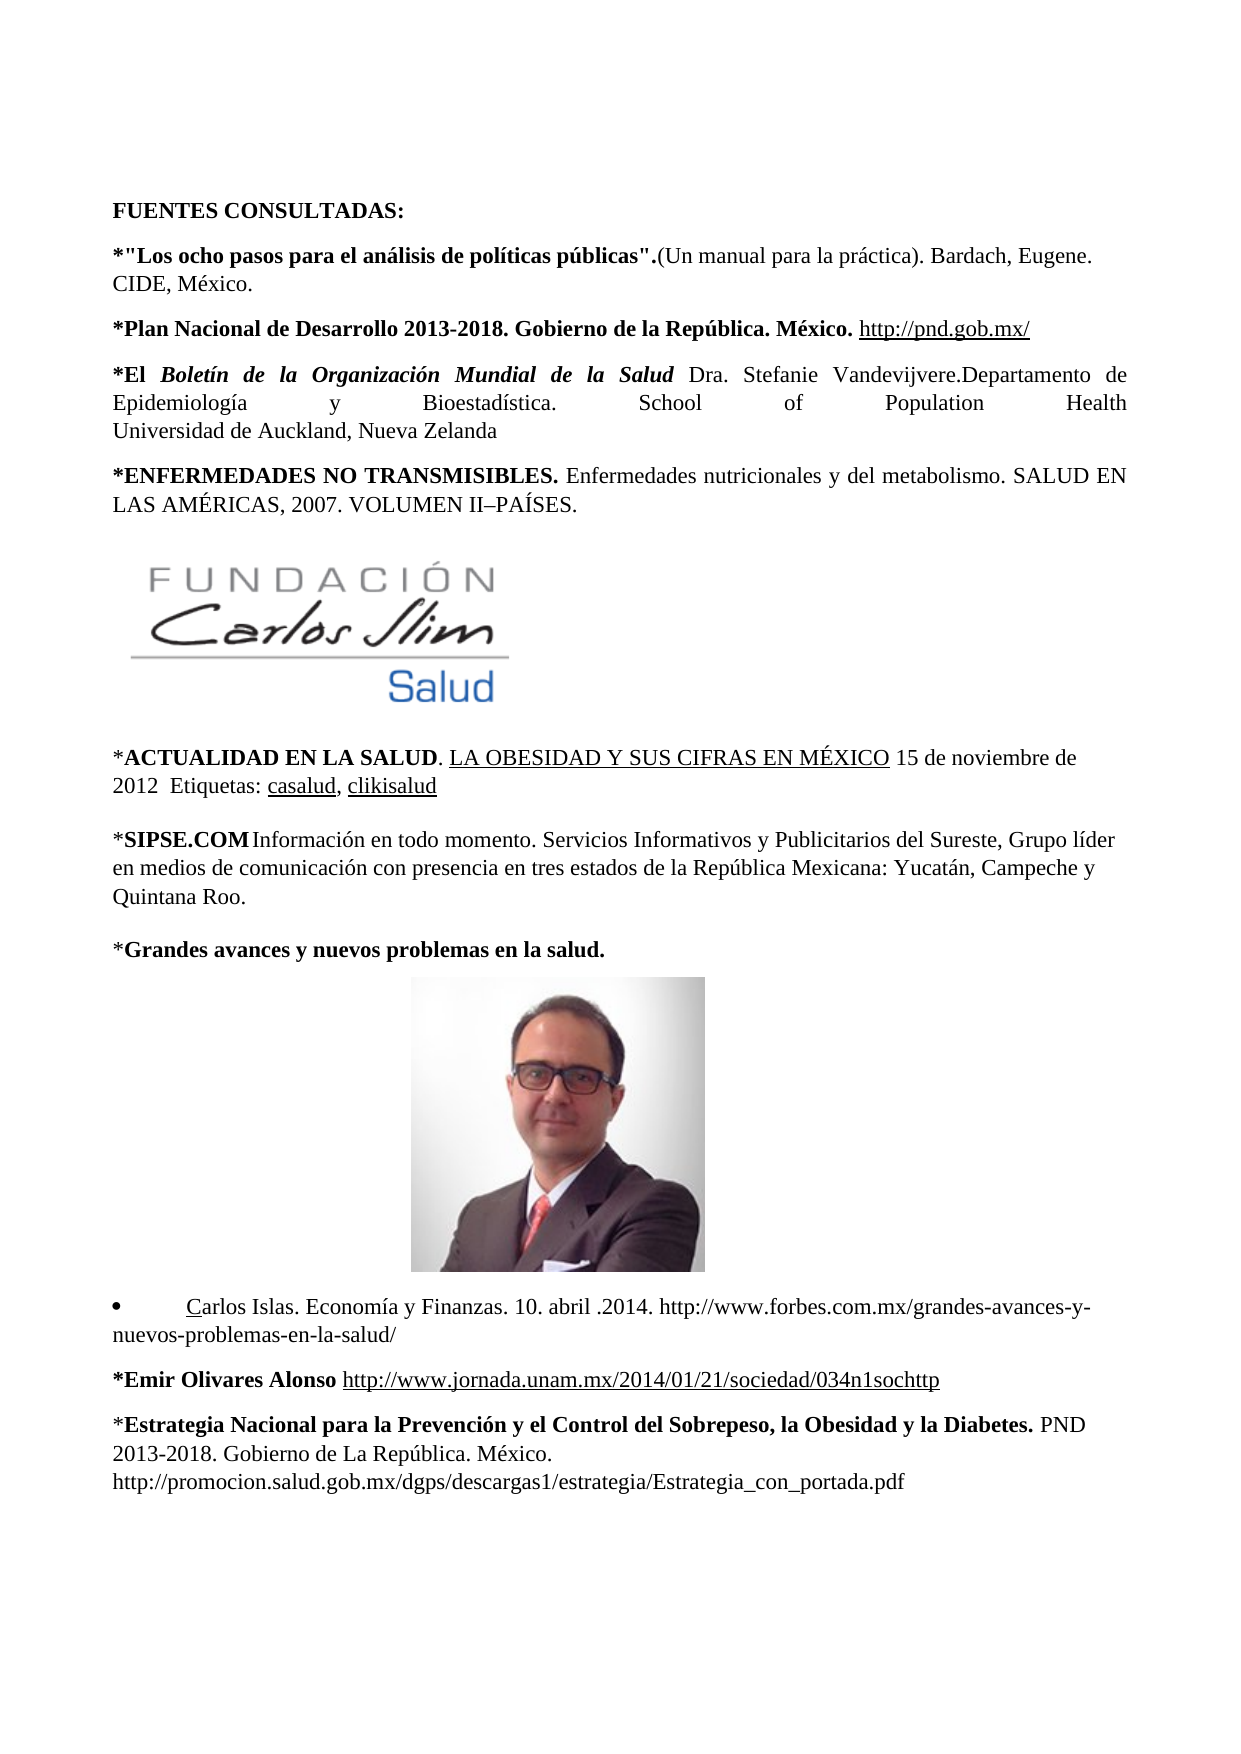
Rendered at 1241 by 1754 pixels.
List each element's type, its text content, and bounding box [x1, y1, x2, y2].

text *ACTUALIDAD EN LA SALUD. LA OBESIDAD Y SUS CIFRAS EN MÉXICO 15 de noviembre de 2012 Etiquetas: casalud, clikisalud [112, 744, 1128, 799]
text *"Los ocho pasos para el análisis de políticas públicas".(Un manual para la práctica). Bardach, Eugene. CIDE, México. [112, 242, 1128, 297]
subtitle *SIPSE.COMInformación en todo momento. Servicios Informativos y Publicitarios del Sureste, Grupo líder en medios de comunicación con presencia en tres estados de la República Mexicana: Yucatán, Campeche y Quintana Roo. [112, 826, 1128, 909]
list Carlos Islas. Economía y Finanzas. 10. abril .2014. http://www.forbes.com.mx/grandes-avances-y-nuevos-problemas-en-la-salud/ [112, 1293, 1128, 1348]
text *Estrategia Nacional para la Prevención y el Control del Sobrepeso, la Obesidad y la Diabetes. PND 2013-2018. Gobierno de La República. México. http://promocion.salud.gob.mx/dgps/descargas1/estrategia/Estrategia_con_portada.pdf [112, 1411, 1128, 1495]
picture [411, 977, 705, 1272]
text *ENFERMEDADES NO TRANSMISIBLES. Enfermedades nutricionales y del metabolismo. SALUD EN LAS AMÉRICAS, 2007. VOLUMEN II–PAÍSES. [112, 463, 1128, 517]
text FUENTES CONSULTADAS: [112, 197, 1128, 223]
subtitle *Grandes avances y nuevos problemas en la salud. [112, 936, 1128, 963]
text *Plan Nacional de Desarrollo 2013-2018. Gobierno de la República. México. http://pnd.gob.mx/ [112, 316, 1128, 342]
picture [112, 536, 569, 726]
text *Emir Olivares Alonso http://www.jornada.unam.mx/2014/01/21/sociedad/034n1sochttp [112, 1366, 1128, 1393]
text *El Boletín de la Organización Mundial de la Salud Dra. Stefanie Vandevijvere.Departamento de Epidemiología y Bioestadística. School of Population Health Universidad de Auckland, Nueva Zelanda [112, 361, 1128, 444]
